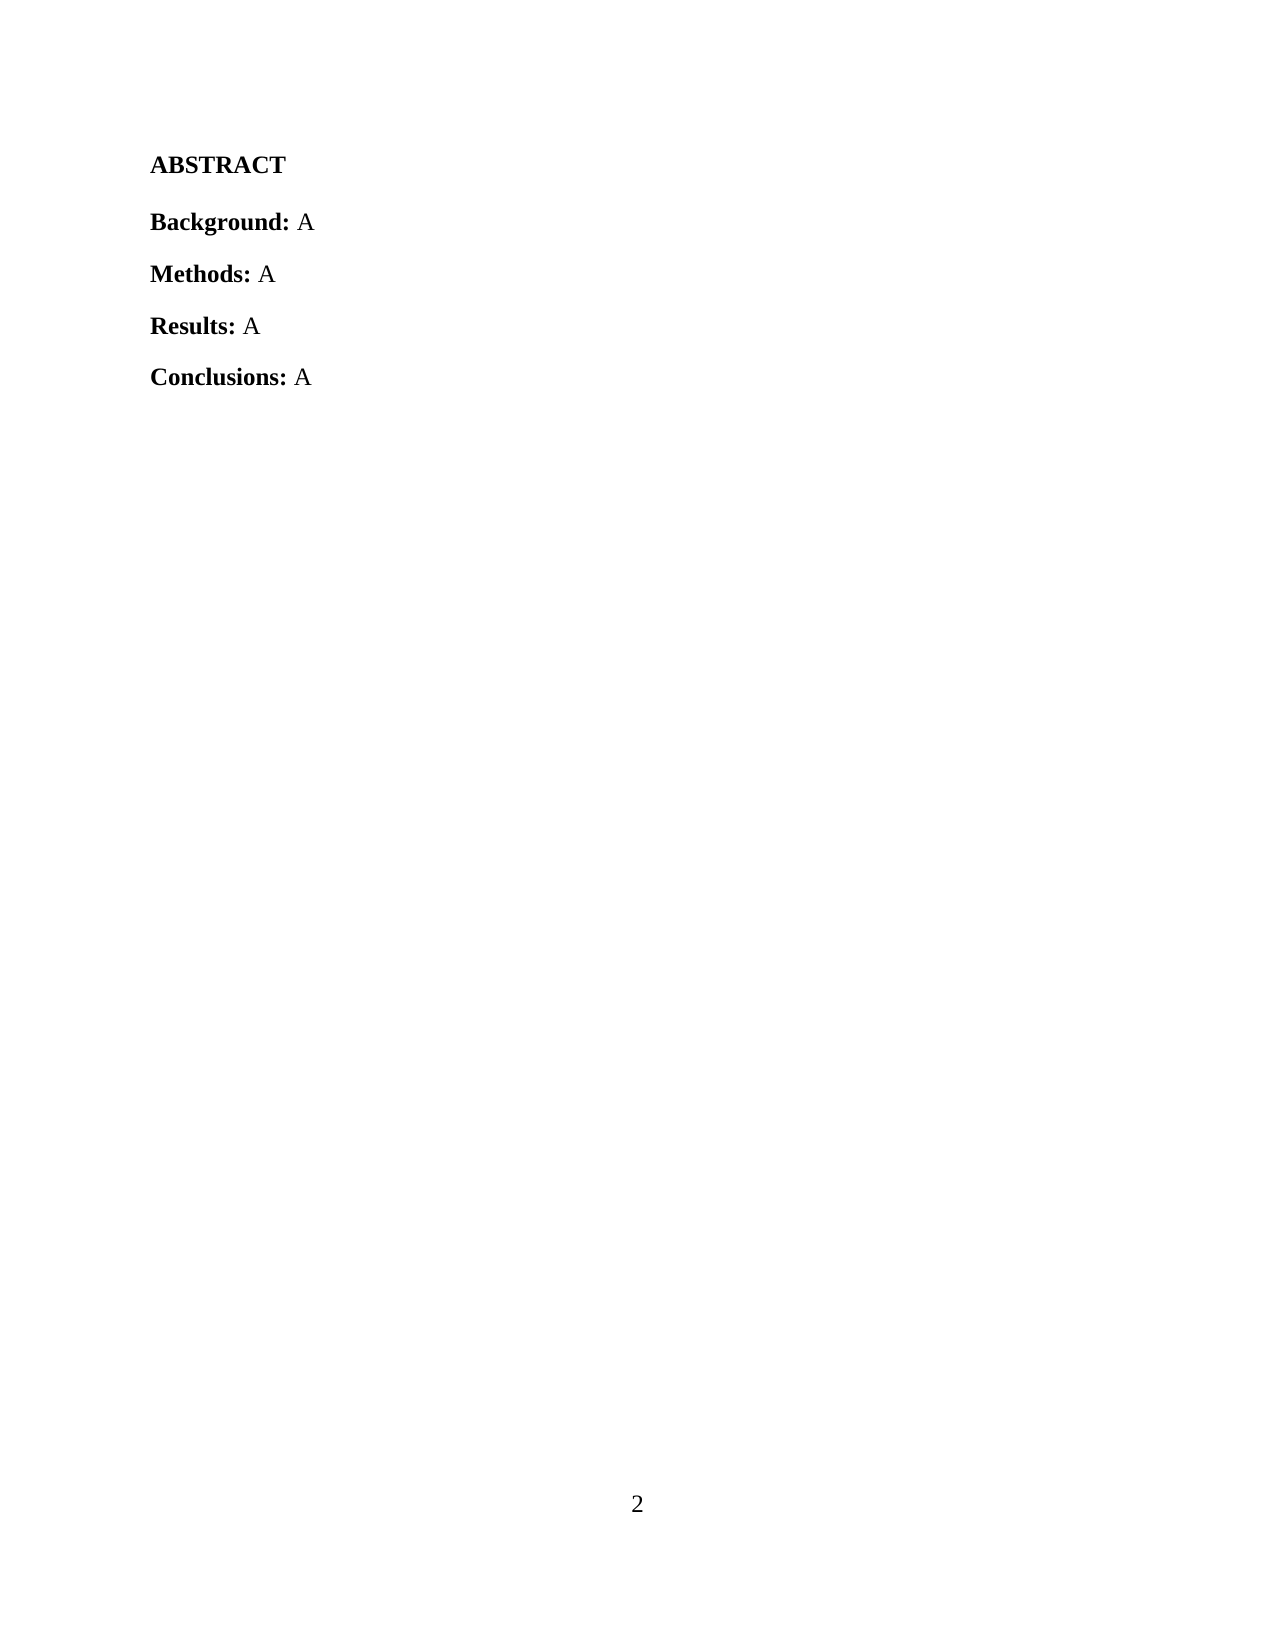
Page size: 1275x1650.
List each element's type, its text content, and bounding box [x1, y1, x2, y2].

subtitle Abstract [150, 150, 1125, 179]
text Conclusions: A [150, 362, 1125, 391]
text Methods: A [150, 259, 1125, 288]
text Background: A [150, 207, 1125, 236]
text Results: A [150, 311, 1125, 339]
